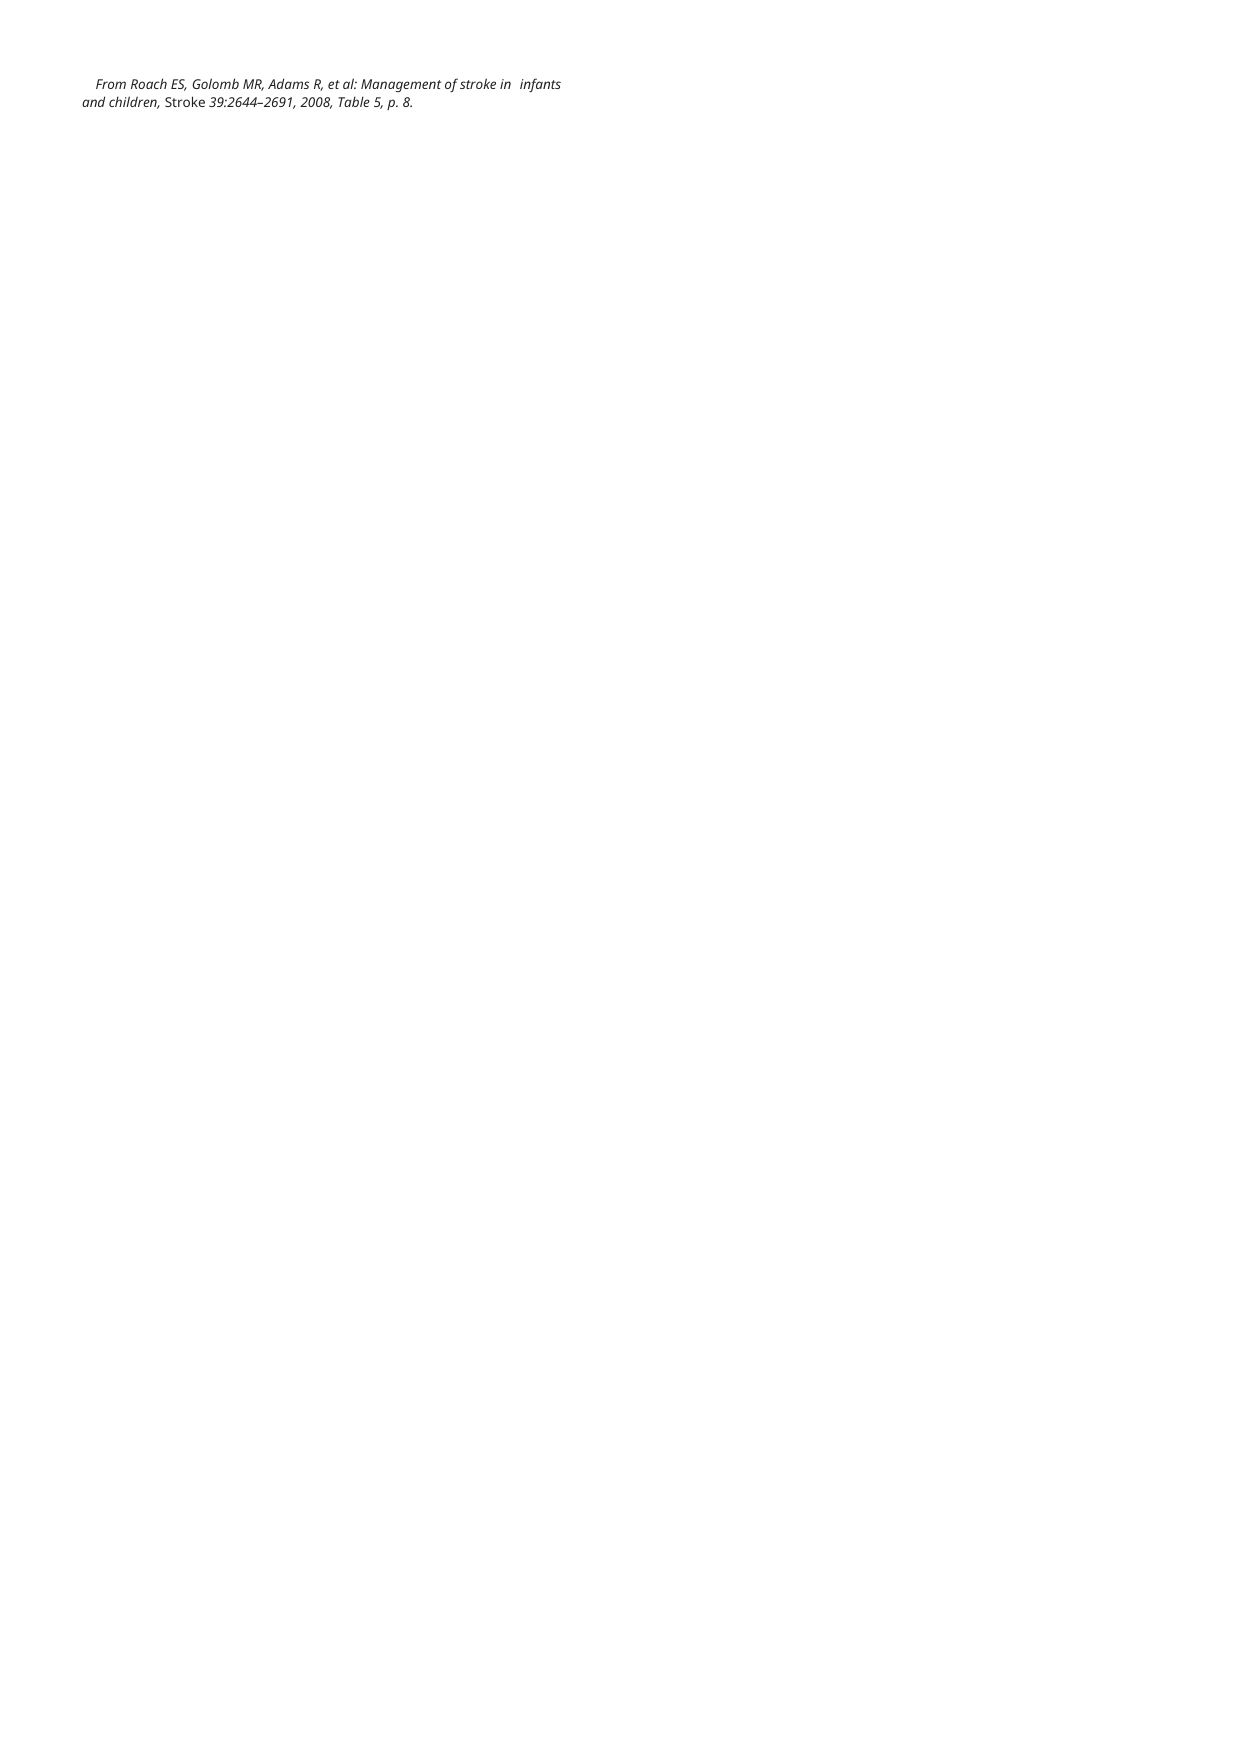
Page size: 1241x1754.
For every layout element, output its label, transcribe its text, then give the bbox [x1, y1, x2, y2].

text From Roach ES, Golomb MR, Adams R, et al: Management of stroke in infants and children, Stroke 39:2644–2691, 2008, Table 5, p. 8. [82, 75, 563, 112]
